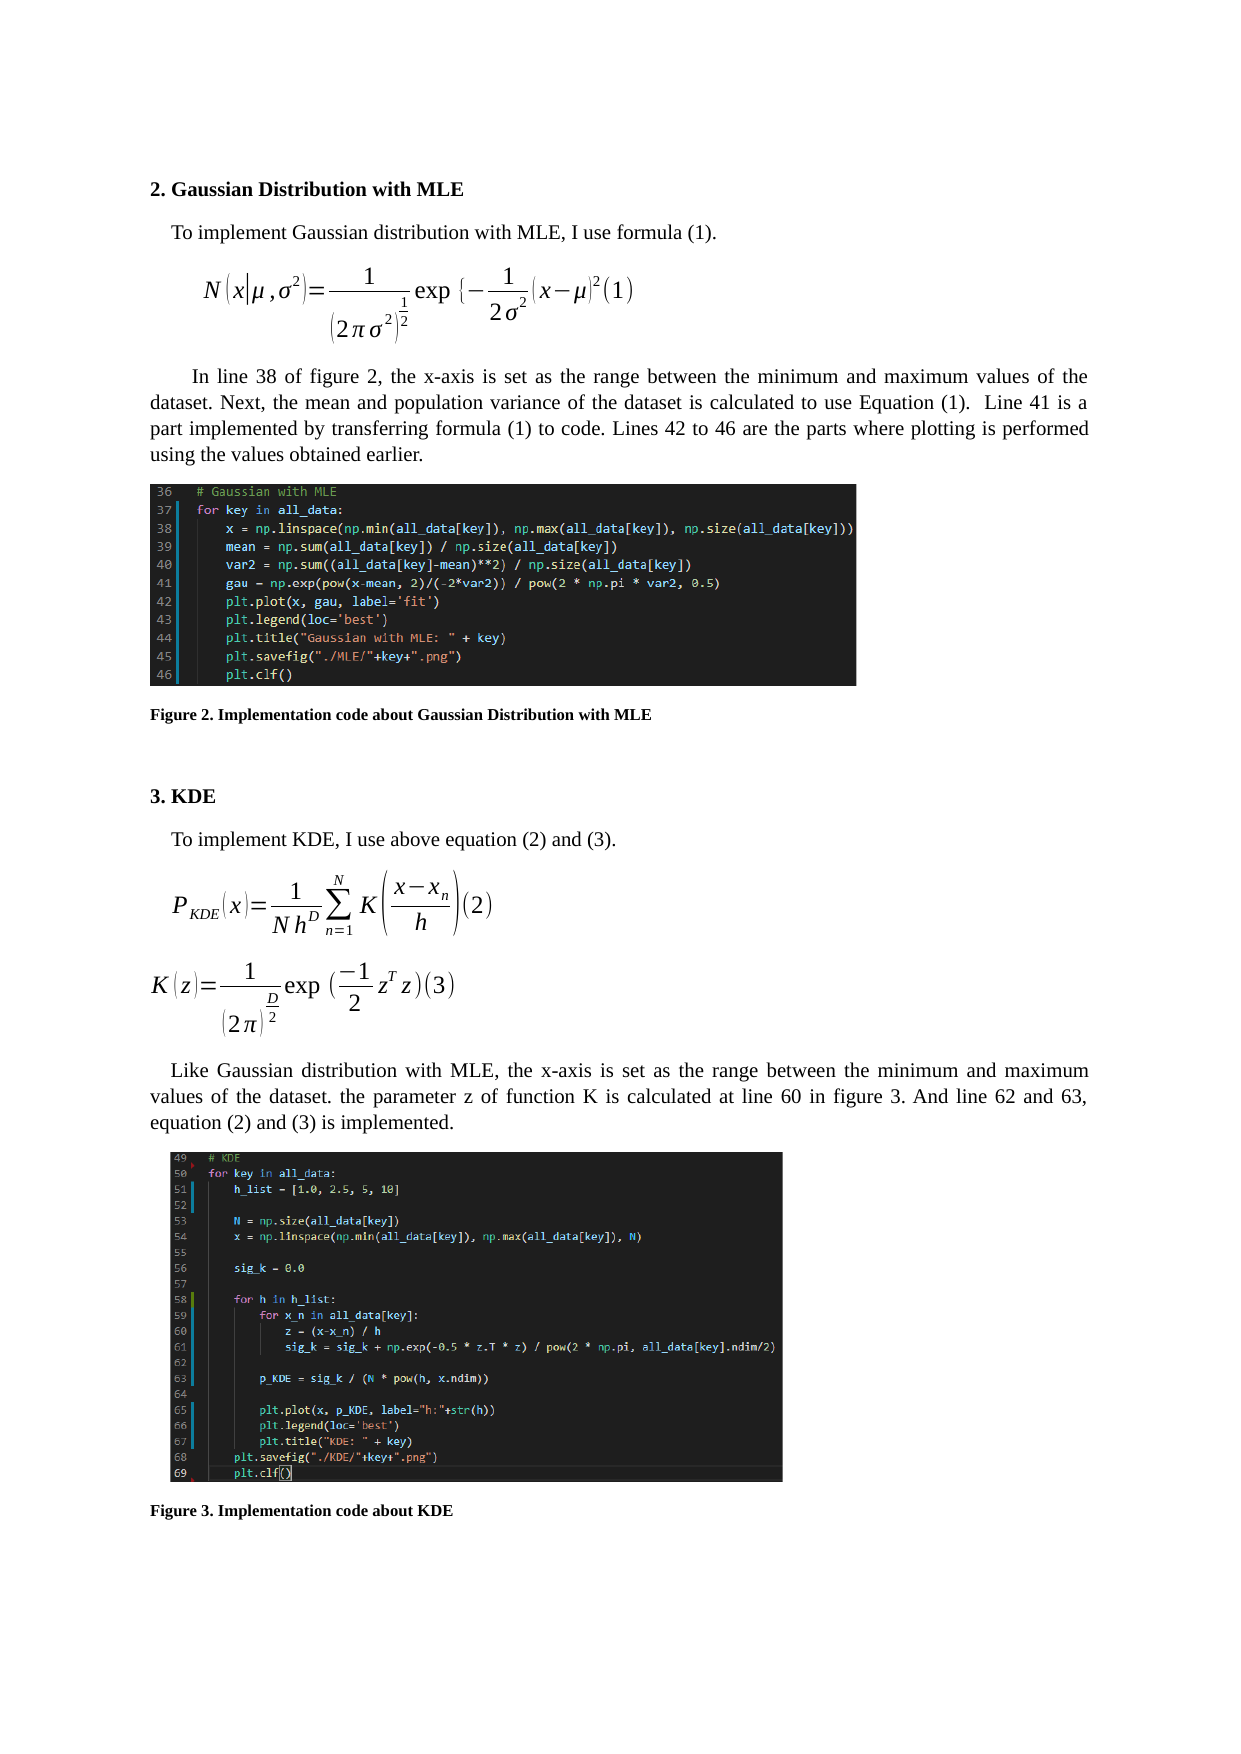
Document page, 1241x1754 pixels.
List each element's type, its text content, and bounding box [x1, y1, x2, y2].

text Like Gaussian distribution with MLE, the x-axis is set as the range between the minimum and maximum values of the dataset. the parameter z of function K is calculated at line 60 in figure 3. And line 62 and 63, equation (2) and (3) is implemented. [150, 1058, 1090, 1134]
text In line 38 of figure 2, the x-axis is set as the range between the minimum and maximum values of the dataset. Next, the mean and population variance of the dataset is calculated to use Equation (1). Line 41 is a part implemented by transferring formula (1) to code. Lines 42 to 46 are the parts where plotting is performed using the values obtained earlier. [150, 364, 1090, 466]
text To implement Gaussian distribution with MLE, I use formula (1). [150, 220, 1090, 244]
text 2. Gaussian Distribution with MLE [150, 177, 1090, 201]
picture [150, 484, 857, 686]
text To implement KDE, I use above equation (2) and (3). [150, 827, 1090, 851]
text Figure 3. Implementation code about KDE [150, 1501, 1090, 1520]
text Figure 2. Implementation code about Gaussian Distribution with MLE [150, 704, 1090, 724]
text 3. KDE [150, 784, 1090, 808]
picture [170, 1152, 783, 1482]
